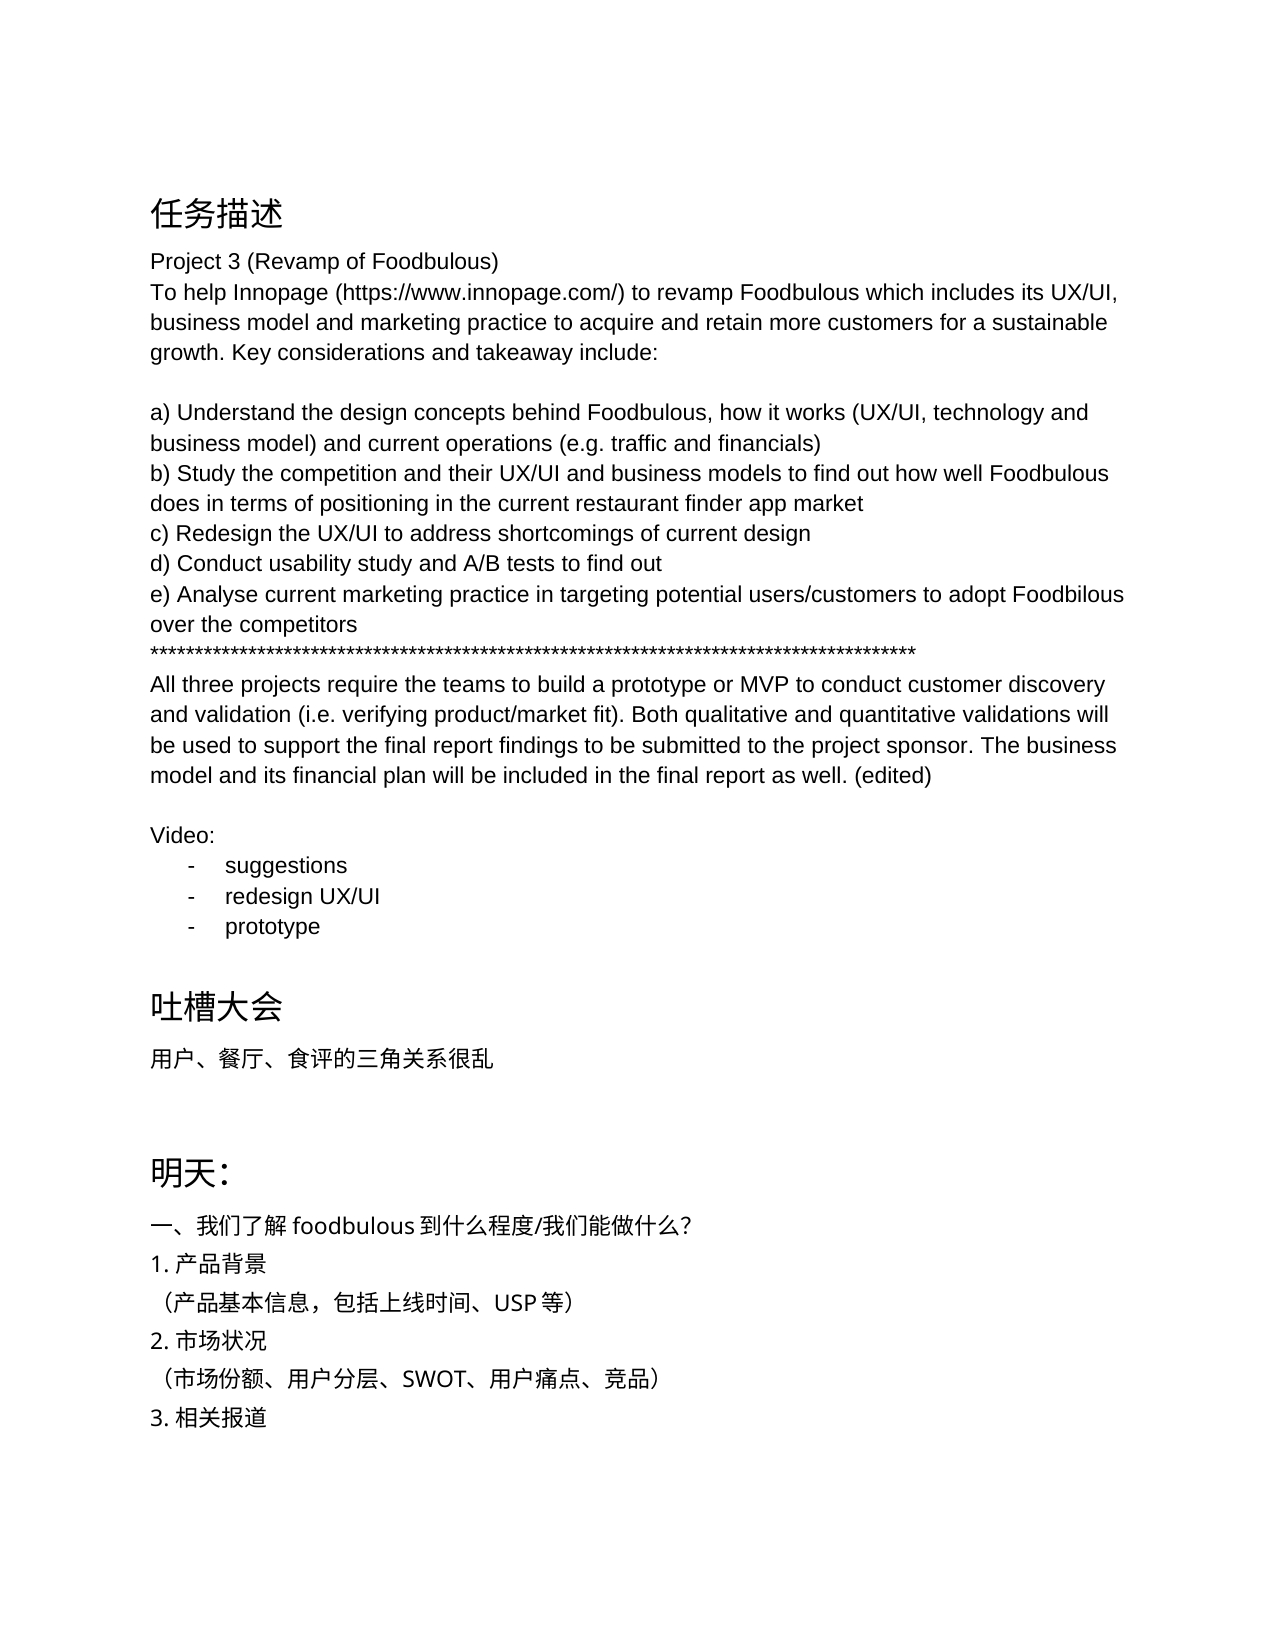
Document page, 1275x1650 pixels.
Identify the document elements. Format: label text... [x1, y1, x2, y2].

text Project 3 (Revamp of Foodbulous) [150, 248, 1125, 274]
text 3. 相关报道 [150, 1399, 1125, 1433]
text To help Innopage (https://www.innopage.com/) to revamp Foodbulous which includes its UX/UI, business model and marketing practice to acquire and retain more customers for a sustainable growth. Key considerations and takeaway include: [150, 278, 1125, 365]
subtitle 任务描述 [150, 187, 1125, 236]
text Video: [150, 822, 1125, 848]
text （产品基本信息，包括上线时间、USP等） [150, 1284, 1125, 1318]
text c) Redesign the UX/UI to address shortcomings of current design [150, 520, 1125, 546]
text 一、我们了解foodbulous到什么程度/我们能做什么？ [150, 1208, 1125, 1241]
text ************************************************************************************** [150, 641, 1125, 667]
list suggestions [187, 852, 1125, 879]
text （市场份额、用户分层、SWOT、用户痛点、竞品） [150, 1361, 1125, 1394]
list redesign UX/UI [187, 883, 1125, 909]
text 2. 市场状况 [150, 1323, 1125, 1356]
text 用户、餐厅、食评的三角关系很乱 [150, 1041, 1125, 1074]
subtitle 明天： [150, 1147, 1125, 1195]
subtitle 吐槽大会 [150, 981, 1125, 1029]
text b) Study the competition and their UX/UI and business models to find out how well Foodbulous does in terms of positioning in the current restaurant finder app market [150, 460, 1125, 516]
list prototype [187, 913, 1125, 939]
text d) Conduct usability study and A/B tests to find out [150, 550, 1125, 577]
text a) Understand the design concepts behind Foodbulous, how it works (UX/UI, technology and business model) and current operations (e.g. traffic and financials) [150, 399, 1125, 456]
text All three projects require the teams to build a prototype or MVP to conduct customer discovery and validation (i.e. verifying product/market fit). Both qualitative and quantitative validations will be used to support the final report findings to be submitted to the project sponsor. The business model and its financial plan will be included in the final report as well. (edited) [150, 671, 1125, 788]
text 1. 产品背景 [150, 1246, 1125, 1279]
text e) Analyse current marketing practice in targeting potential users/customers to adopt Foodbilous over the competitors [150, 581, 1125, 637]
